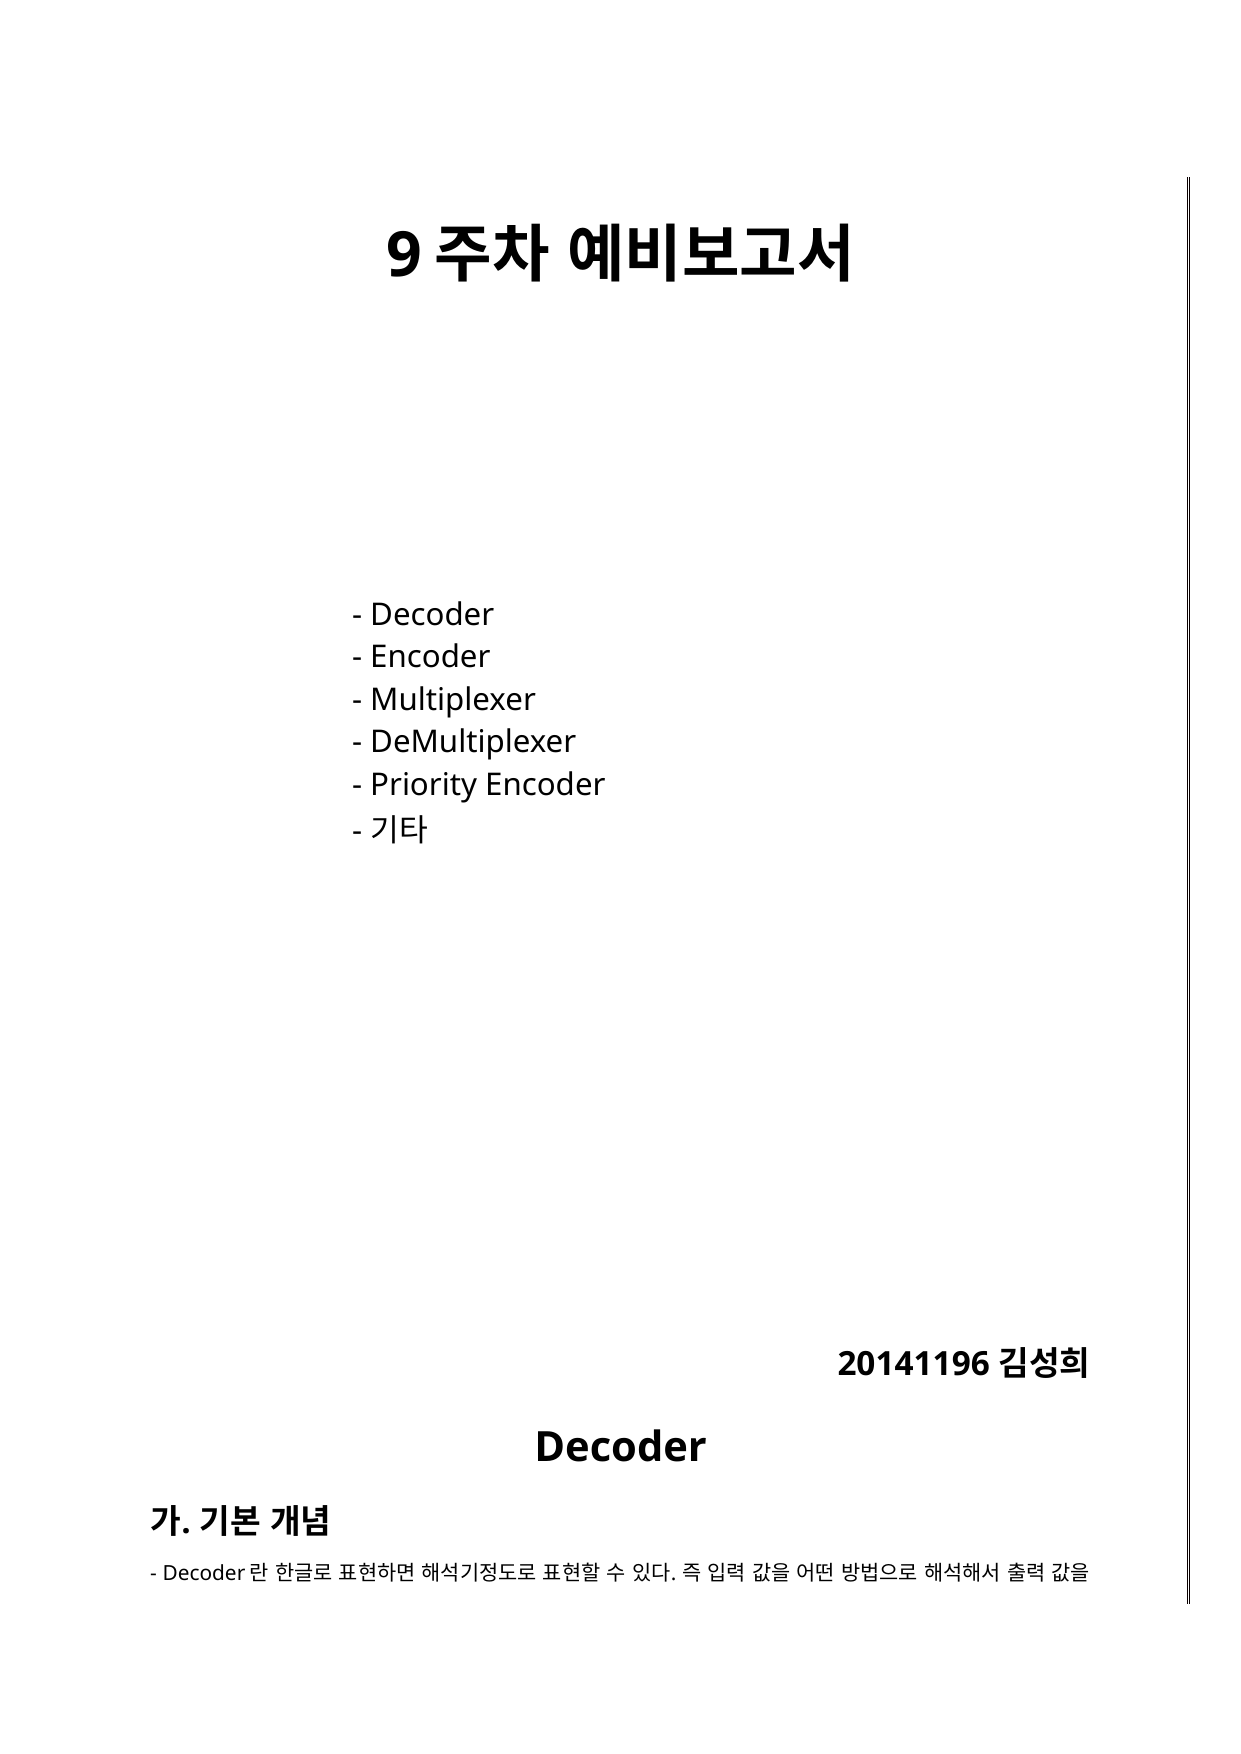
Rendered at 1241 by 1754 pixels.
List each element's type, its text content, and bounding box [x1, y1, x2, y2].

table_header - Decoder - Encoder - Multiplexer - DeMultiplexer - Priority Encoder - 기타 [341, 590, 899, 1070]
title 9주차 예비보고서 [142, 202, 1098, 295]
title Decoder [142, 1415, 1098, 1474]
text 20141196 김성희 [150, 1336, 1090, 1385]
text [142, 1554, 1098, 1589]
subtitle 가. 기본 개념 [142, 1493, 1098, 1543]
